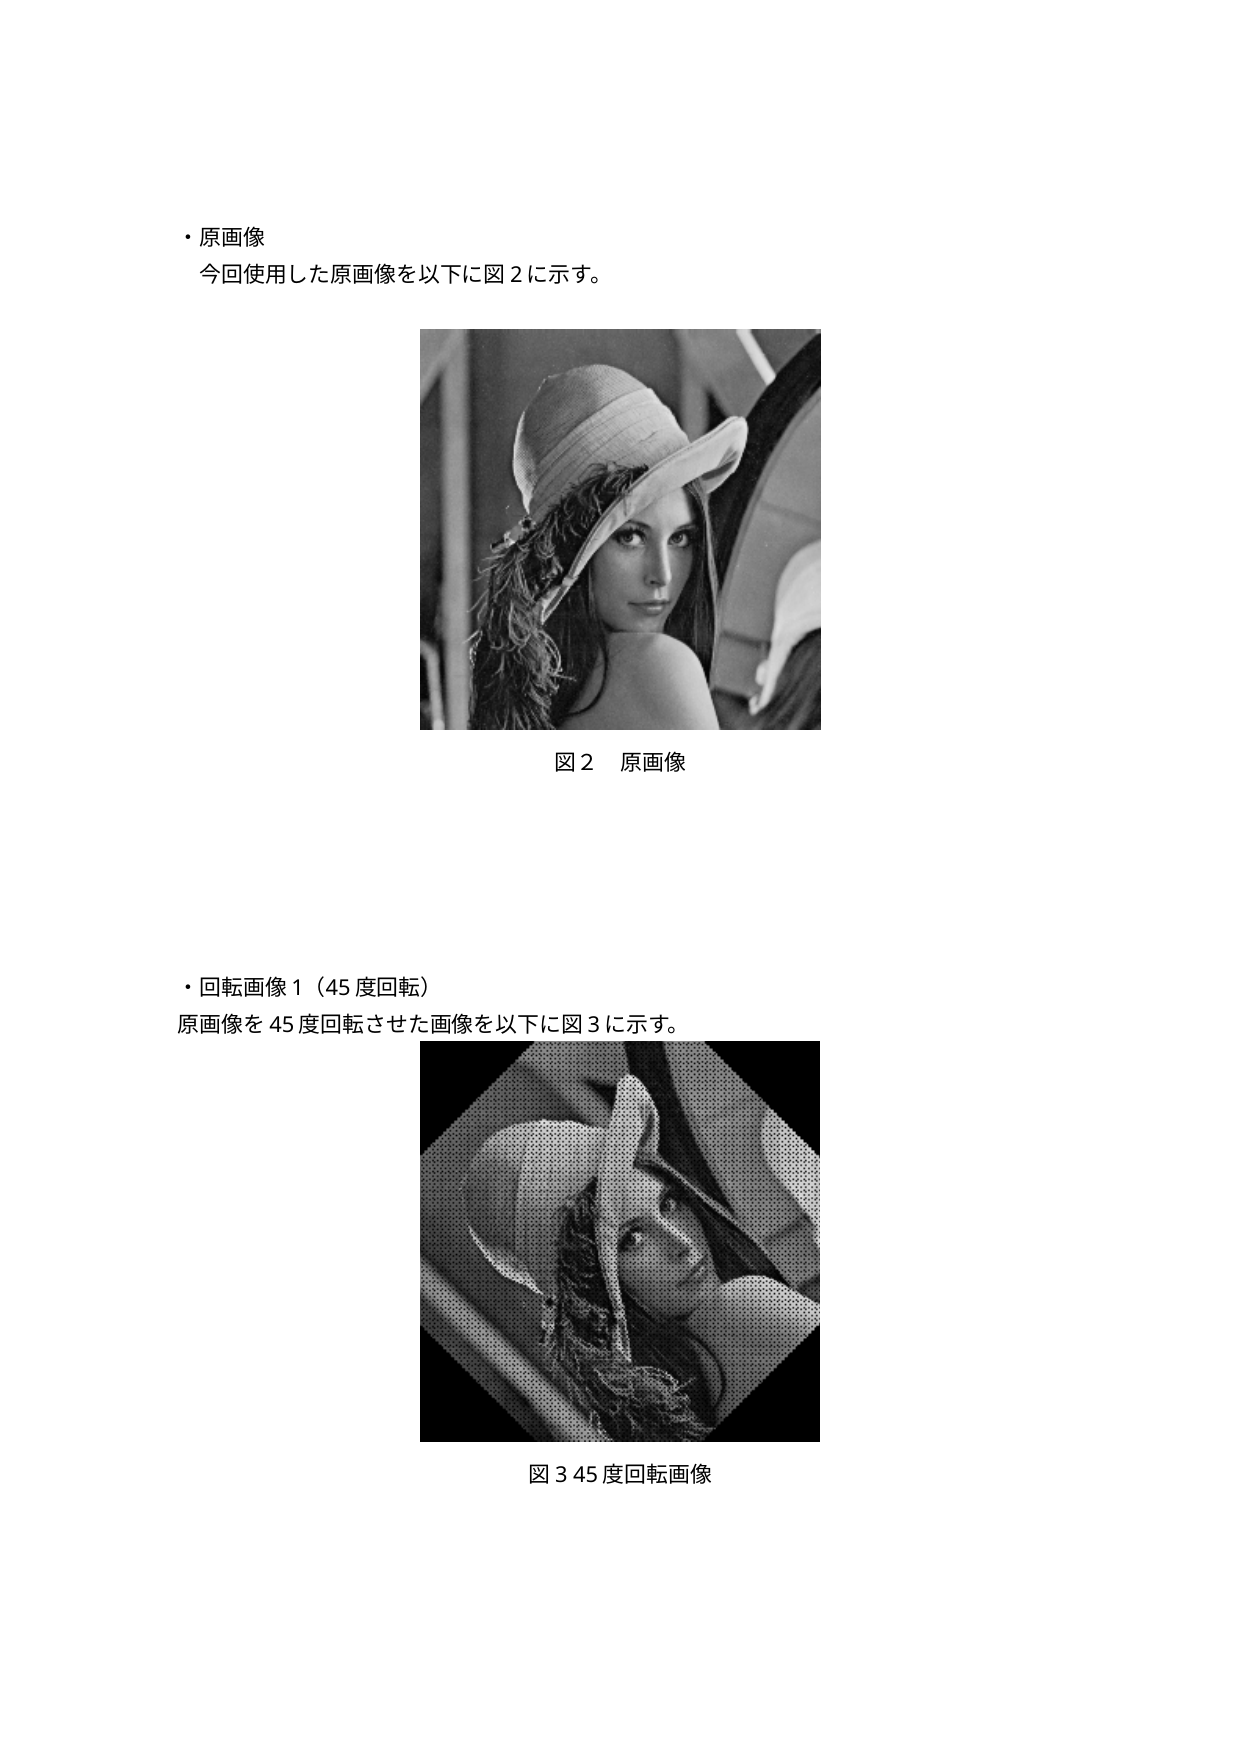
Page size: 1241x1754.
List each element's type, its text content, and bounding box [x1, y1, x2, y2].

text 今回使用した原画像を以下に図2に示す。 [177, 254, 1063, 292]
text 図3 45度回転画像 [177, 1454, 1063, 1492]
text 原画像を45度回転させた画像を以下に図3に示す。 [177, 1004, 1063, 1042]
text ・原画像 [177, 217, 1063, 254]
picture [420, 1041, 820, 1442]
text 図２ 原画像 [177, 742, 1063, 779]
picture [420, 329, 821, 730]
text ・回転画像1（45度回転） [177, 967, 1063, 1004]
